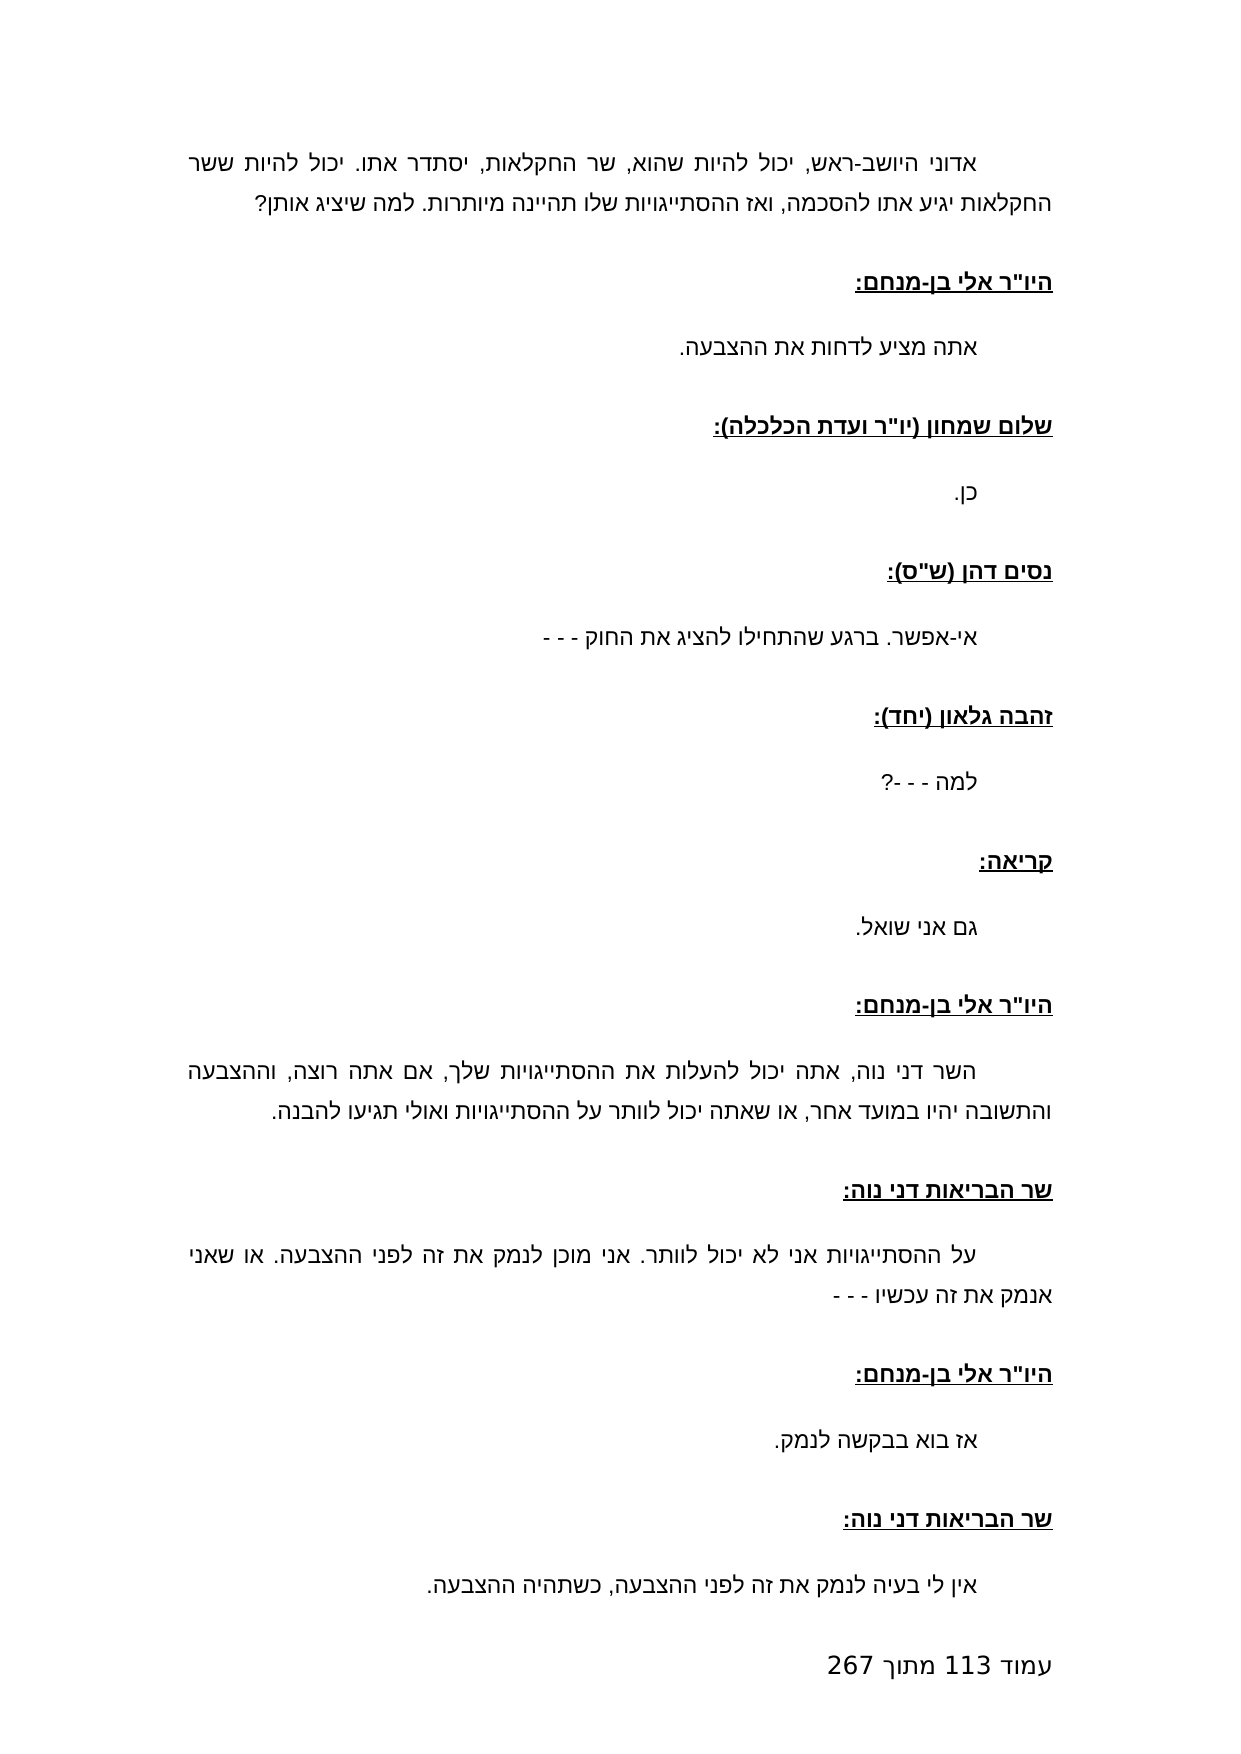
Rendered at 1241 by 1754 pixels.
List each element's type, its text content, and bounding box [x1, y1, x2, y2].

text על ההסתייגויות אני לא יכול לוותר. אני מוכן לנמק את זה לפני ההצבעה. או שאני אנמק את זה עכשיו - - - [187, 1242, 1053, 1308]
text קריאה: [187, 848, 1053, 874]
text למה - - -? [187, 769, 1053, 795]
text שלום שמחון (יו"ר ועדת הכלכלה): [187, 413, 1053, 439]
text נסים דהן (ש"ס): [187, 558, 1053, 584]
text השר דני נוה, אתה יכול להעלות את ההסתייגויות שלך, אם אתה רוצה, וההצבעה והתשובה יהיו במועד אחר, או שאתה יכול לוותר על ההסתייגויות ואולי תגיעו להבנה. [187, 1058, 1053, 1124]
text כן. [187, 479, 1053, 505]
text אי-אפשר. ברגע שהתחילו להציג את החוק - - - [187, 624, 1053, 650]
text אז בוא בבקשה לנמק. [187, 1427, 1053, 1453]
text גם אני שואל. [187, 913, 1053, 940]
text היו"ר אלי בן-מנחם: [187, 992, 1053, 1019]
text אדוני היושב-ראש, יכול להיות שהוא, שר החקלאות, יסתדר אתו. יכול להיות ששר החקלאות יגיע אתו להסכמה, ואז ההסתייגויות שלו תהיינה מיותרות. למה שיציג אותן? [187, 150, 1053, 216]
text שר הבריאות דני נוה: [187, 1177, 1053, 1203]
text אין לי בעיה לנמק את זה לפני ההצבעה, כשתהיה ההצבעה. [187, 1572, 1053, 1598]
text זהבה גלאון (יחד): [187, 703, 1053, 729]
text אתה מציע לדחות את ההצבעה. [187, 334, 1053, 361]
text שר הבריאות דני נוה: [187, 1506, 1053, 1532]
text היו"ר אלי בן-מנחם: [187, 268, 1053, 295]
text היו"ר אלי בן-מנחם: [187, 1361, 1053, 1387]
